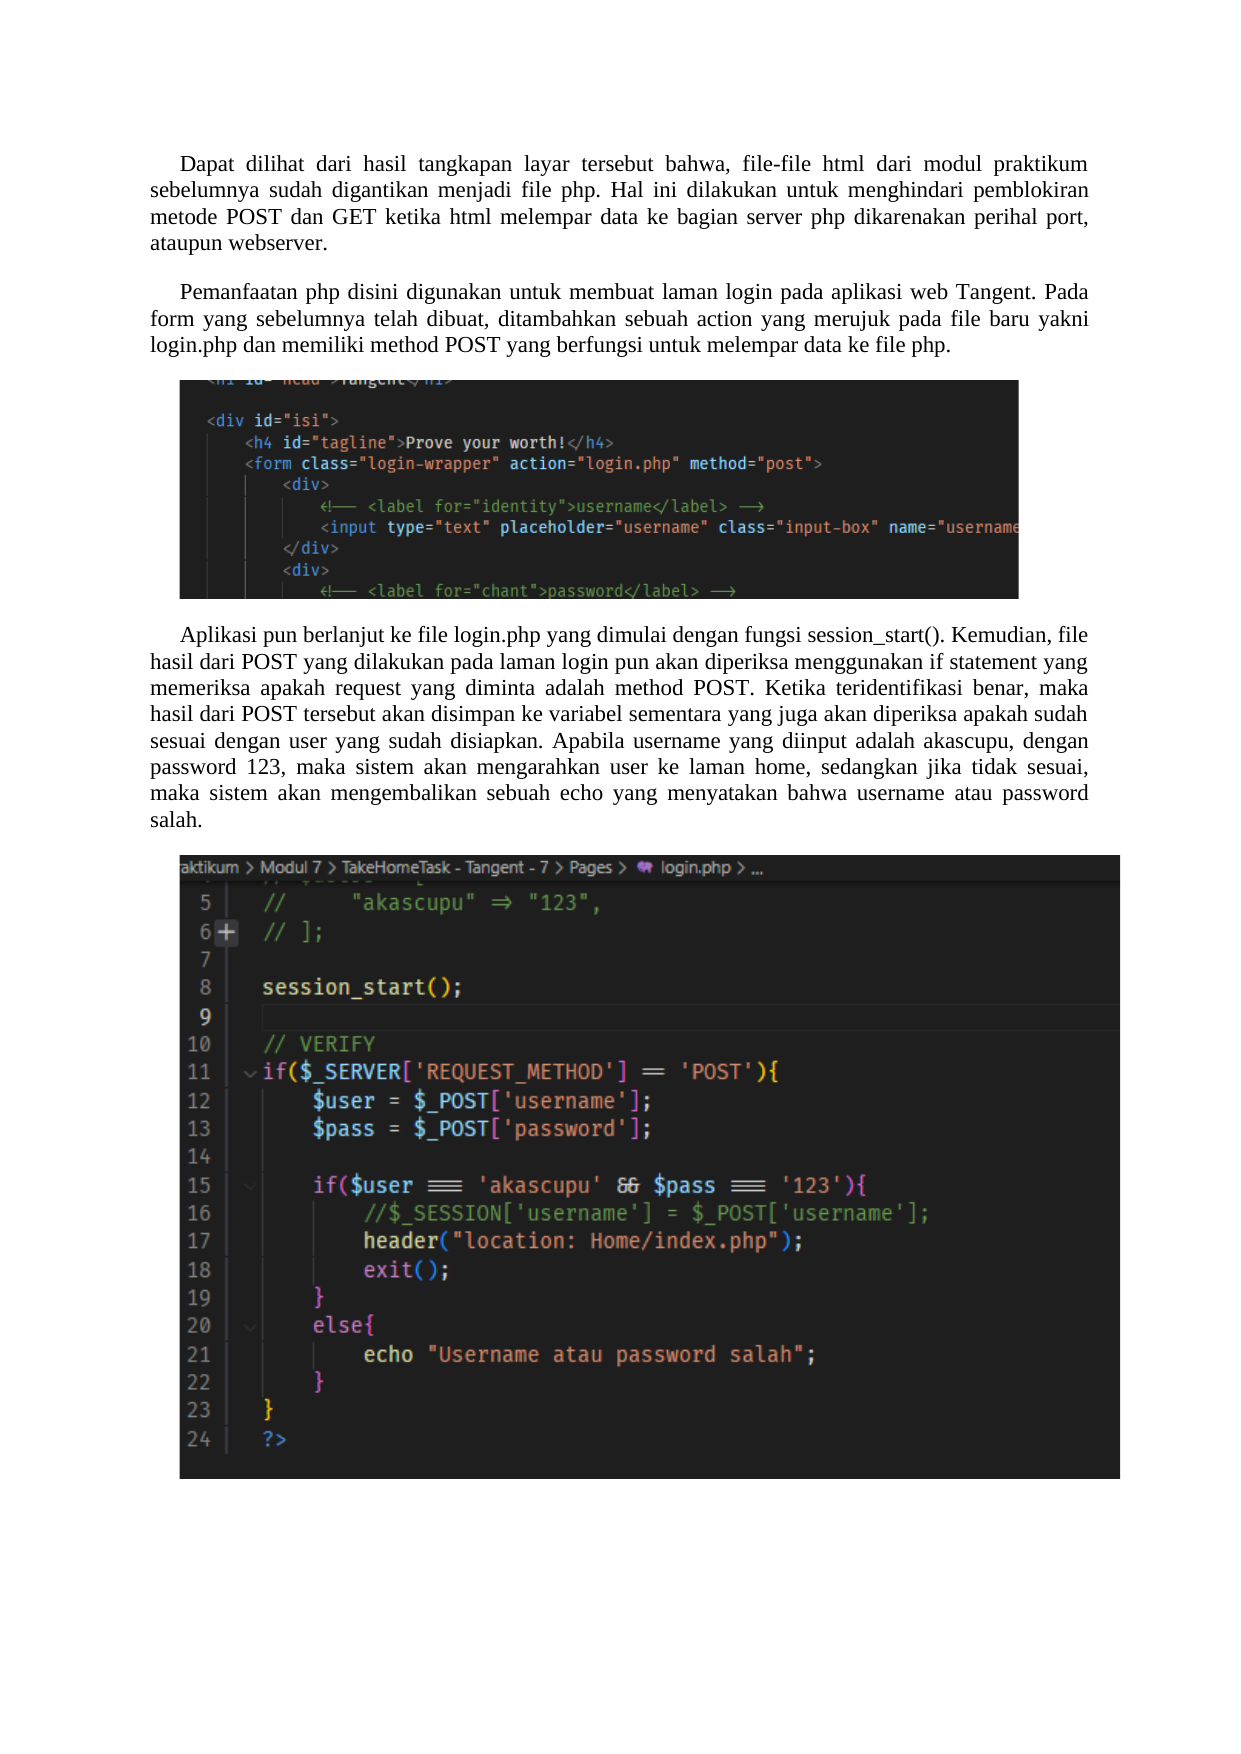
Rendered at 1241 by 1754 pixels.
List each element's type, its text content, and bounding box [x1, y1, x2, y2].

text Pemanfaatan php disini digunakan untuk membuat laman login pada aplikasi web Tangent. Pada form yang sebelumnya telah dibuat, ditambahkan sebuah action yang merujuk pada file baru yakni login.php dan memiliki method POST yang berfungsi untuk melempar data ke file php. [150, 278, 1090, 357]
picture [179, 855, 1121, 1479]
picture [179, 380, 1019, 599]
text Dapat dilihat dari hasil tangkapan layar tersebut bahwa, file-file html dari modul praktikum sebelumnya sudah digantikan menjadi file php. Hal ini dilakukan untuk menghindari pemblokiran metode POST dan GET ketika html melempar data ke bagian server php dikarenakan perihal port, ataupun webserver. [150, 150, 1090, 255]
text Aplikasi pun berlanjut ke file login.php yang dimulai dengan fungsi session_start(). Kemudian, file hasil dari POST yang dilakukan pada laman login pun akan diperiksa menggunakan if statement yang memeriksa apakah request yang diminta adalah method POST. Ketika teridentifikasi benar, maka hasil dari POST tersebut akan disimpan ke variabel sementara yang juga akan diperiksa apakah sudah sesuai dengan user yang sudah disiapkan. Apabila username yang diinput adalah akascupu, dengan password 123, maka sistem akan mengarahkan user ke laman home, sedangkan jika tidak sesuai, maka sistem akan mengembalikan sebuah echo yang menyatakan bahwa username atau password salah. [150, 621, 1090, 832]
